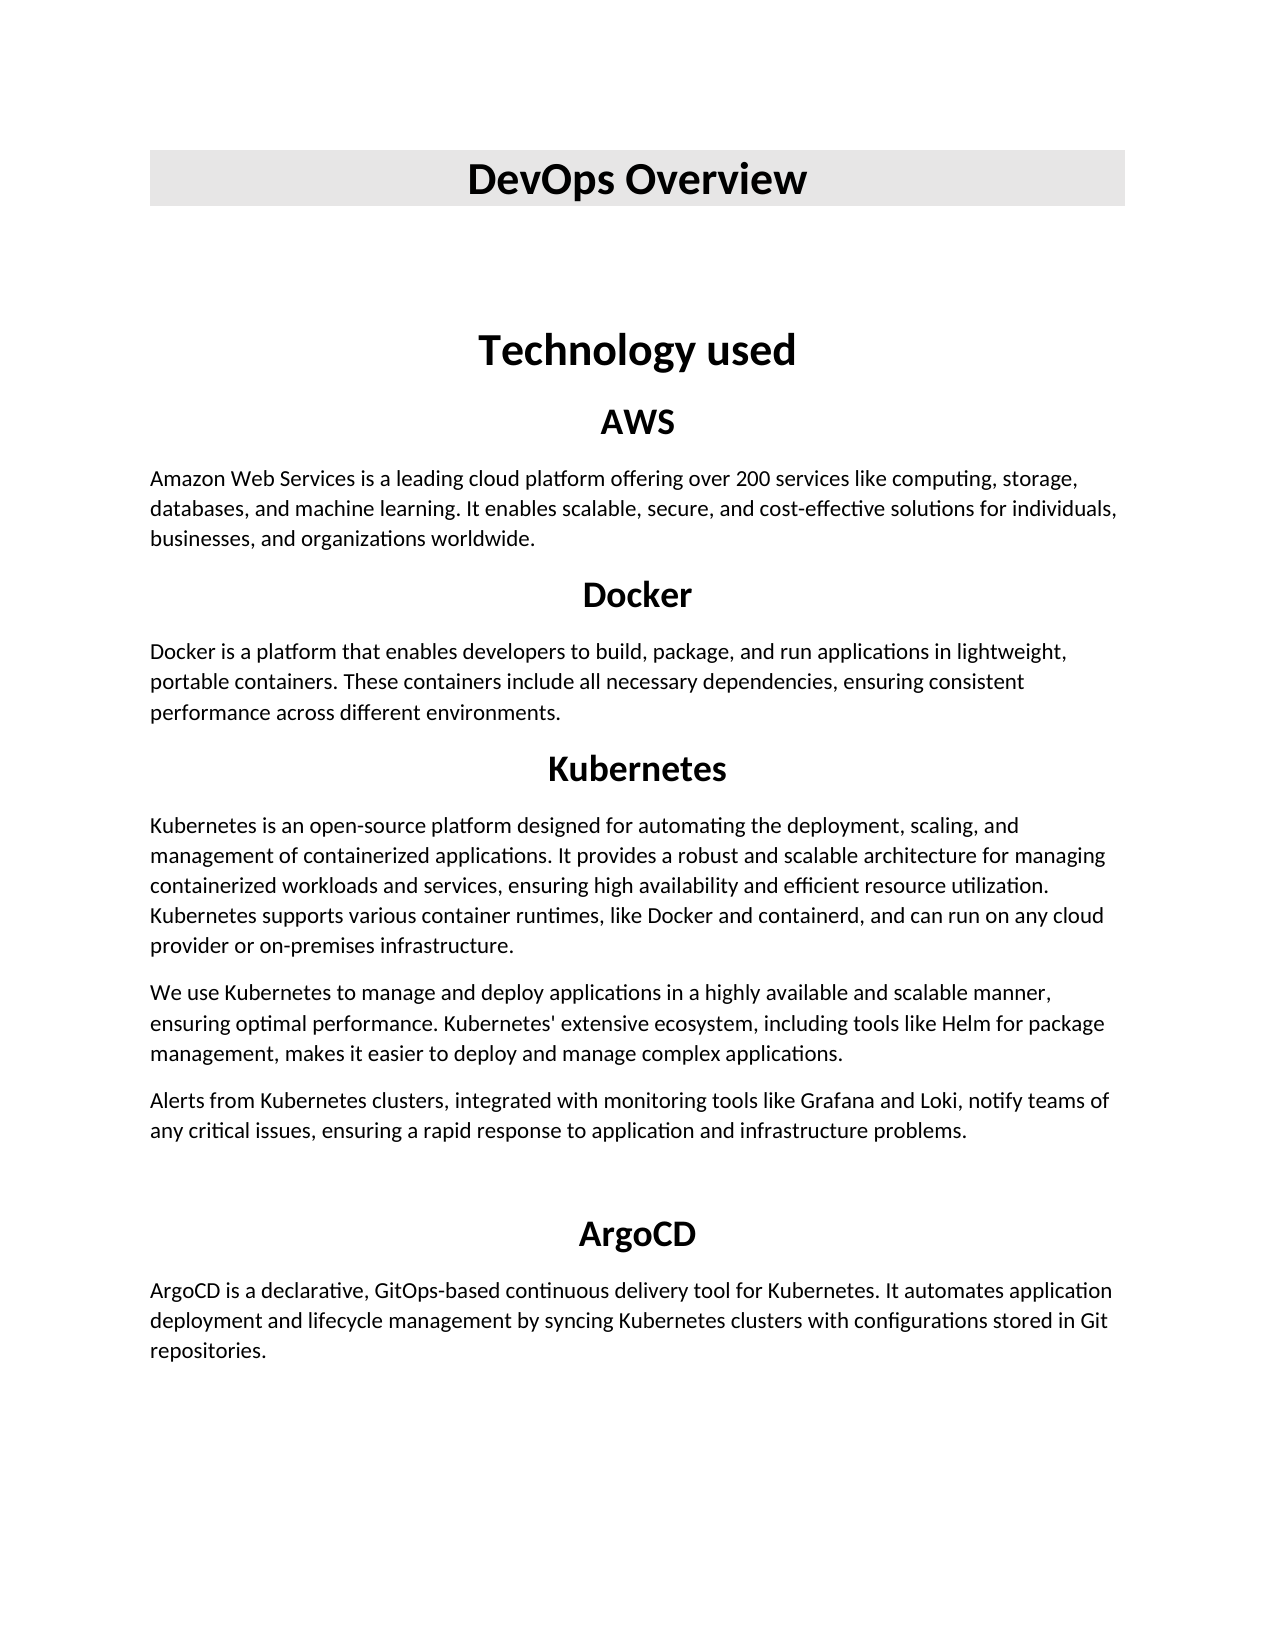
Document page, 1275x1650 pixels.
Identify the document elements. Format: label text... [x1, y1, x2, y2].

text Kubernetes [150, 744, 1125, 790]
text Alerts from Kubernetes clusters, integrated with monitoring tools like Grafana and Loki, notify teams of any critical issues, ensuring a rapid response to application and infrastructure problems. [150, 1086, 1125, 1144]
text Docker [150, 571, 1125, 617]
text ArgoCD is a declarative, GitOps-based continuous delivery tool for Kubernetes. It automates application deployment and lifecycle management by syncing Kubernetes clusters with configurations stored in Git repositories. [150, 1276, 1125, 1364]
text Kubernetes is an open-source platform designed for automating the deployment, scaling, and management of containerized applications. It provides a robust and scalable architecture for managing containerized workloads and services, ensuring high availability and efficient resource utilization. Kubernetes supports various container runtimes, like Docker and containerd, and can run on any cloud provider or on-premises infrastructure. [150, 811, 1125, 959]
text Docker is a platform that enables developers to build, package, and run applications in lightweight, portable containers. These containers include all necessary dependencies, ensuring consistent performance across different environments. [150, 637, 1125, 726]
text Technology used [150, 321, 1125, 377]
text DevOps Overview [150, 150, 1125, 206]
text We use Kubernetes to manage and deploy applications in a highly available and scalable manner, ensuring optimal performance. Kubernetes' extensive ecosystem, including tools like Helm for package management, makes it easier to deploy and manage complex applications. [150, 978, 1125, 1067]
text Amazon Web Services is a leading cloud platform offering over 200 services like computing, storage, databases, and machine learning. It enables scalable, secure, and cost-effective solutions for individuals, businesses, and organizations worldwide. [150, 464, 1125, 552]
text ArgoCD [150, 1210, 1125, 1256]
text AWS [150, 398, 1125, 443]
